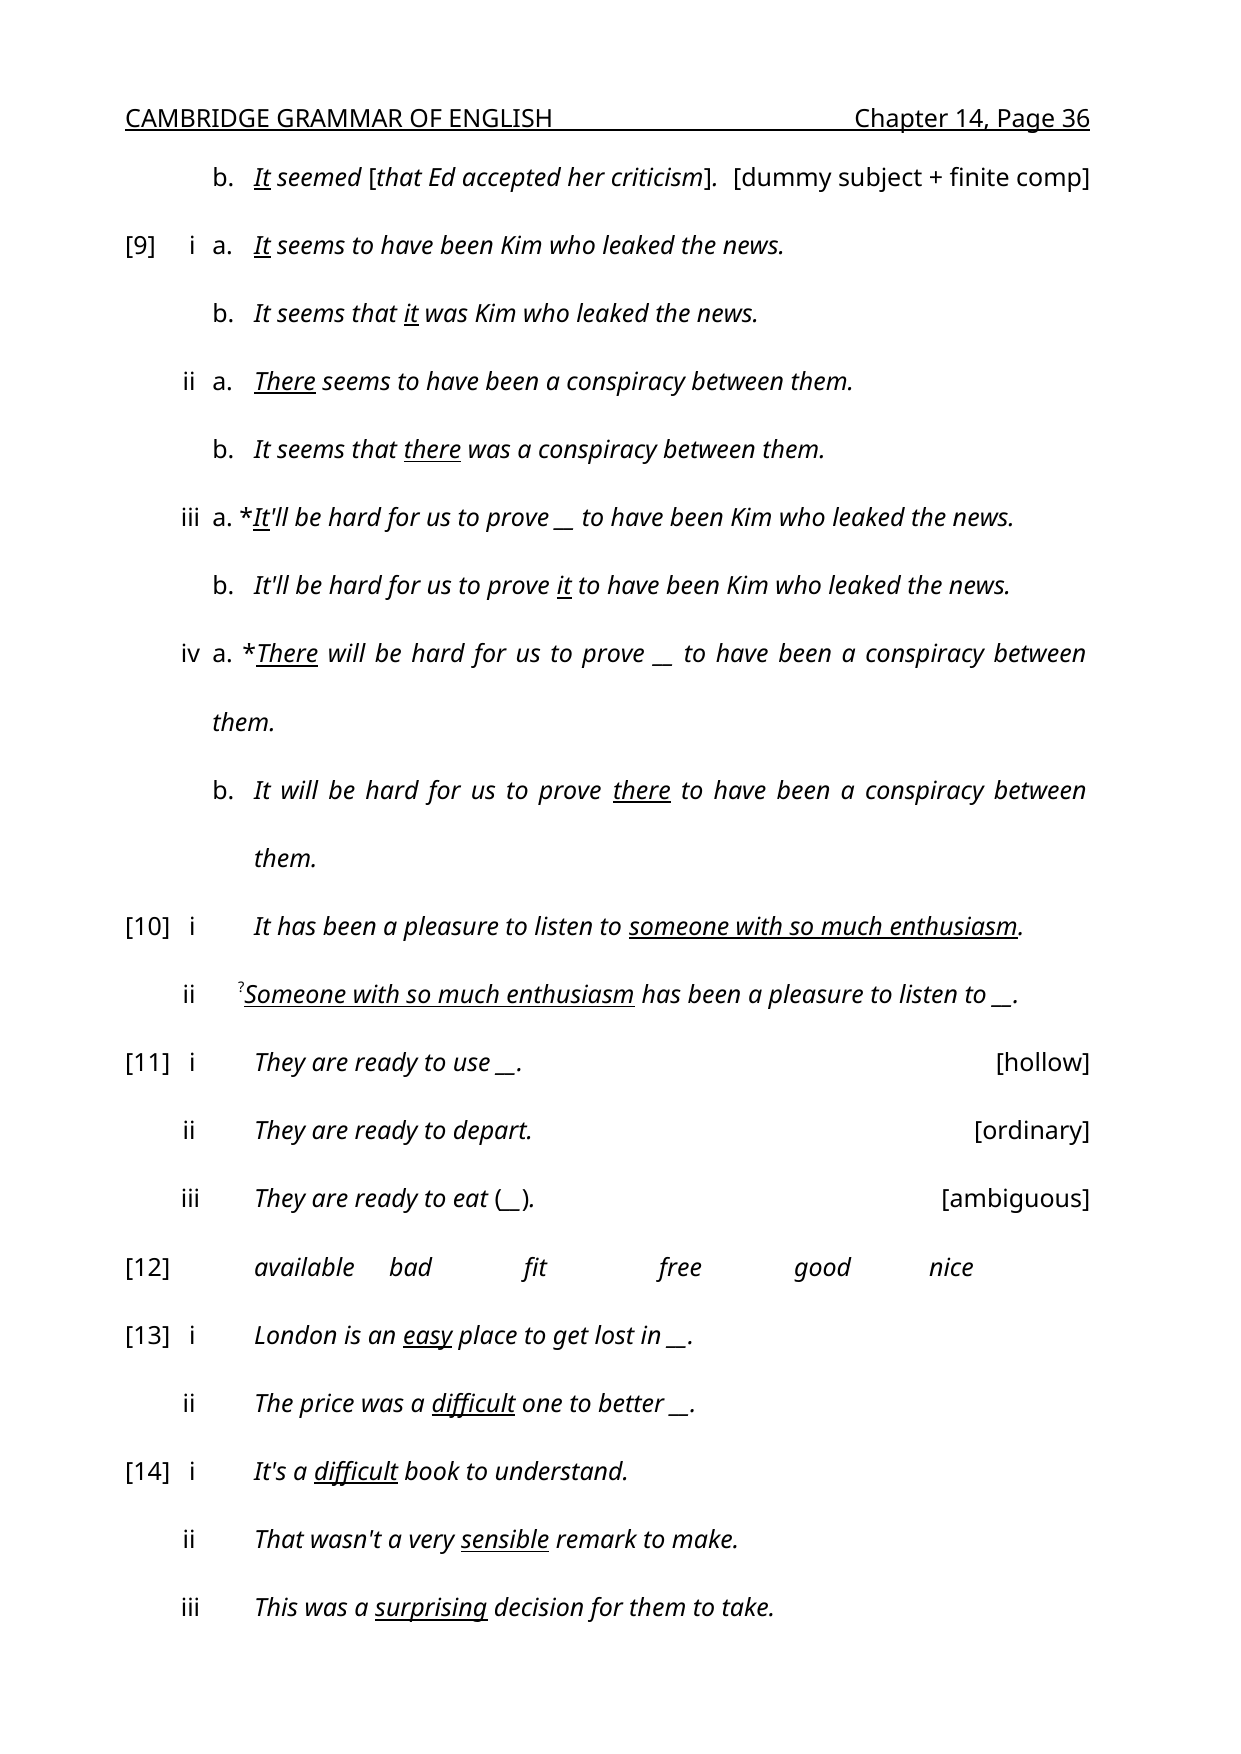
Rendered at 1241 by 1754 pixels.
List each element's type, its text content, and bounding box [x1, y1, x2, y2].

text [9] i a. It seems to have been Kim who leaked the news. [125, 227, 1090, 261]
text iii This was a surprising decision for them to take. [180, 1590, 1090, 1624]
text ii That wasn't a very sensible remark to make. [180, 1522, 1090, 1556]
text ii The price was a difficult one to better __. [180, 1386, 1090, 1419]
text ii a. There seems to have been a conspiracy between them. [180, 364, 1090, 398]
text [14] i It's a difficult book to understand. [125, 1454, 1090, 1488]
text iii They are ready to eat (__). [ambiguous] [180, 1181, 1090, 1215]
text [12] available bad fit free good nice [125, 1249, 1090, 1283]
text ii ?Someone with so much enthusiasm has been a pleasure to listen to __. [180, 977, 1090, 1011]
text b. It'll be hard for us to prove it to have been Kim who leaked the news. [180, 568, 1090, 602]
text [11] i They are ready to use __. [hollow] [125, 1045, 1090, 1079]
text b. It seems that there was a conspiracy between them. [180, 432, 1090, 466]
text [13] i London is an easy place to get lost in __. [125, 1317, 1090, 1351]
text iv a. *There will be hard for us to prove __ to have been a conspiracy between them. [180, 636, 1090, 738]
text [10] i It has been a pleasure to listen to someone with so much enthusiasm. [125, 909, 1090, 943]
text ii They are ready to depart. [ordinary] [180, 1113, 1090, 1147]
text b. It seems that it was Kim who leaked the news. [180, 296, 1090, 329]
text b. It seemed [that Ed accepted her criticism]. [dummy subject + finite comp] [180, 159, 1090, 193]
text b. It will be hard for us to prove there to have been a conspiracy between them. [180, 772, 1090, 874]
text iii a. *It'll be hard for us to prove __ to have been Kim who leaked the news. [180, 500, 1090, 534]
